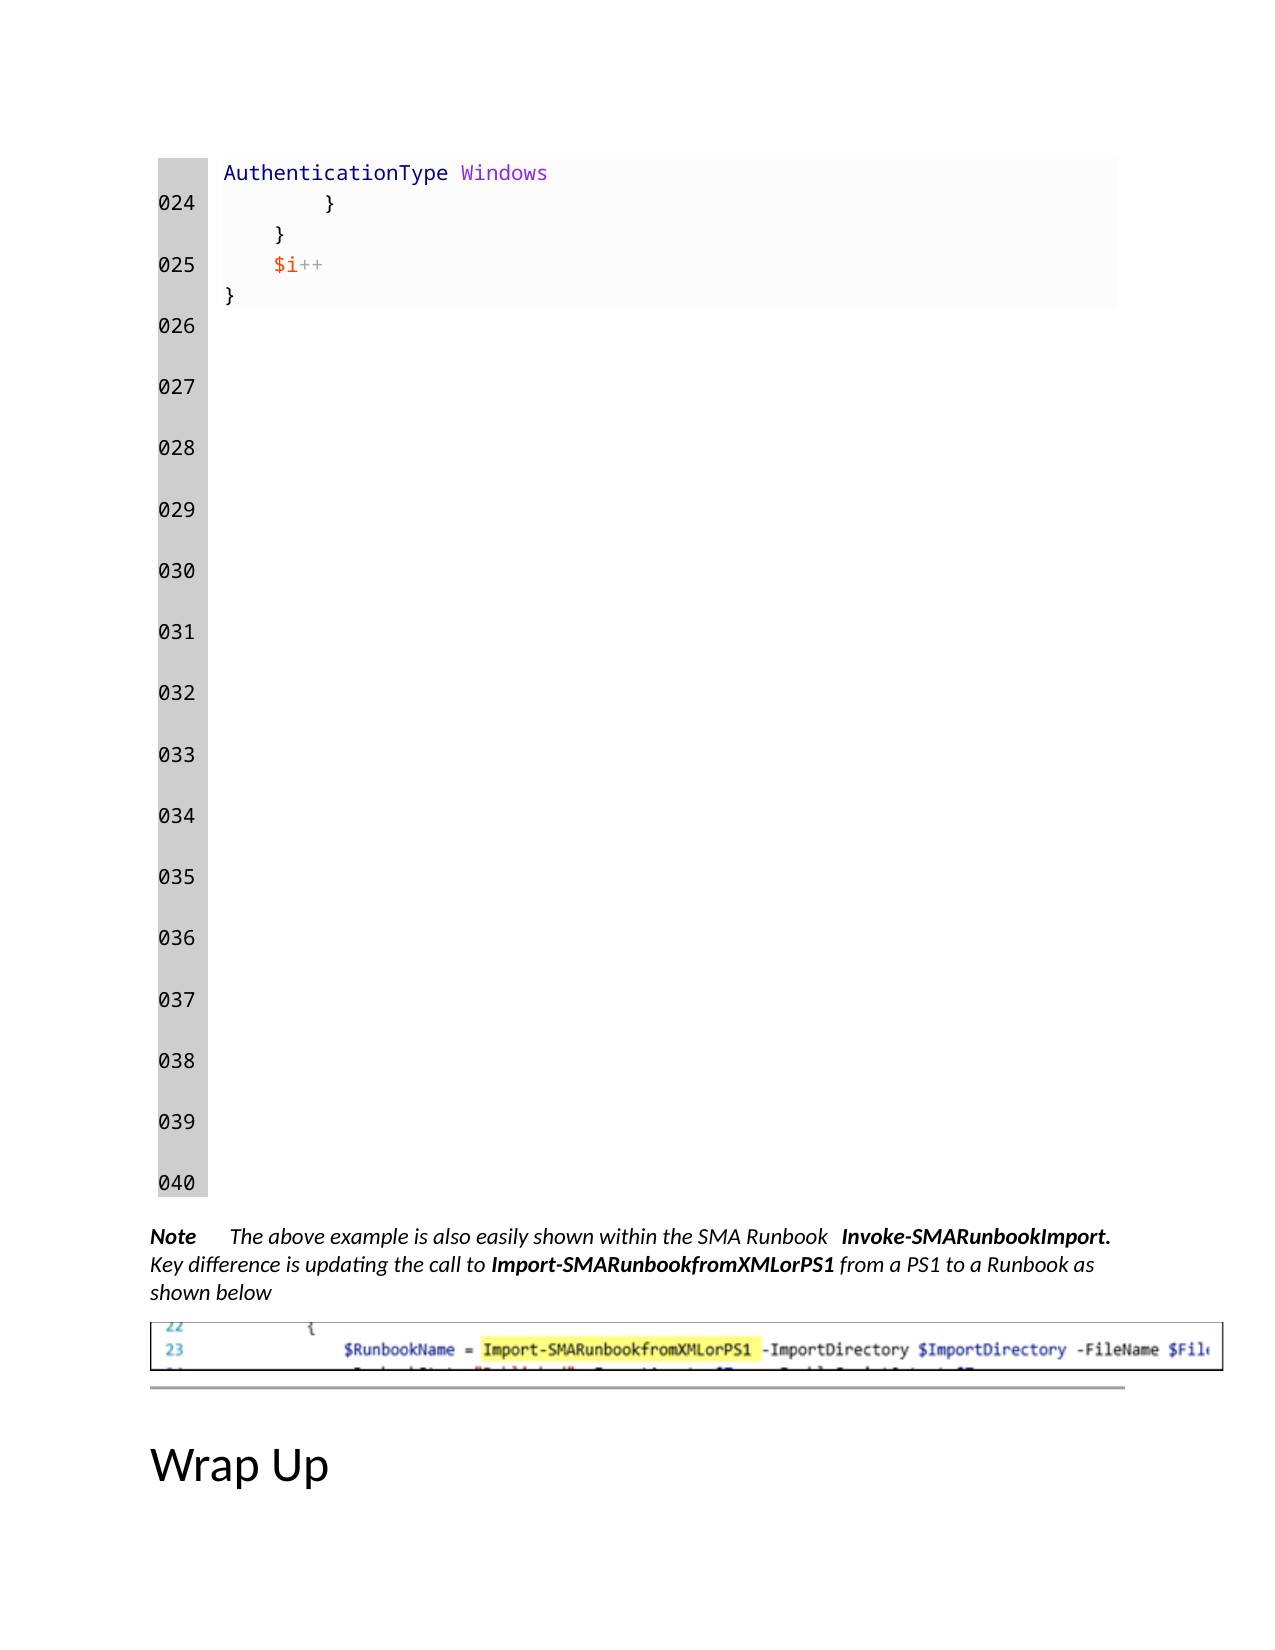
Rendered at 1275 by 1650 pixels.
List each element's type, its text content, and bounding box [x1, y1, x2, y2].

subtitle Wrap Up [150, 1433, 1125, 1494]
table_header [216, 150, 1125, 1207]
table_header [150, 150, 216, 1207]
picture [150, 1322, 1224, 1371]
text Note The above example is also easily shown within the SMA Runbook Invoke-SMARunbookImport. Key difference is updating the call to Import-SMARunbookfromXMLorPS1 from a PS1 to a Runbook as shown below [150, 1222, 1125, 1306]
